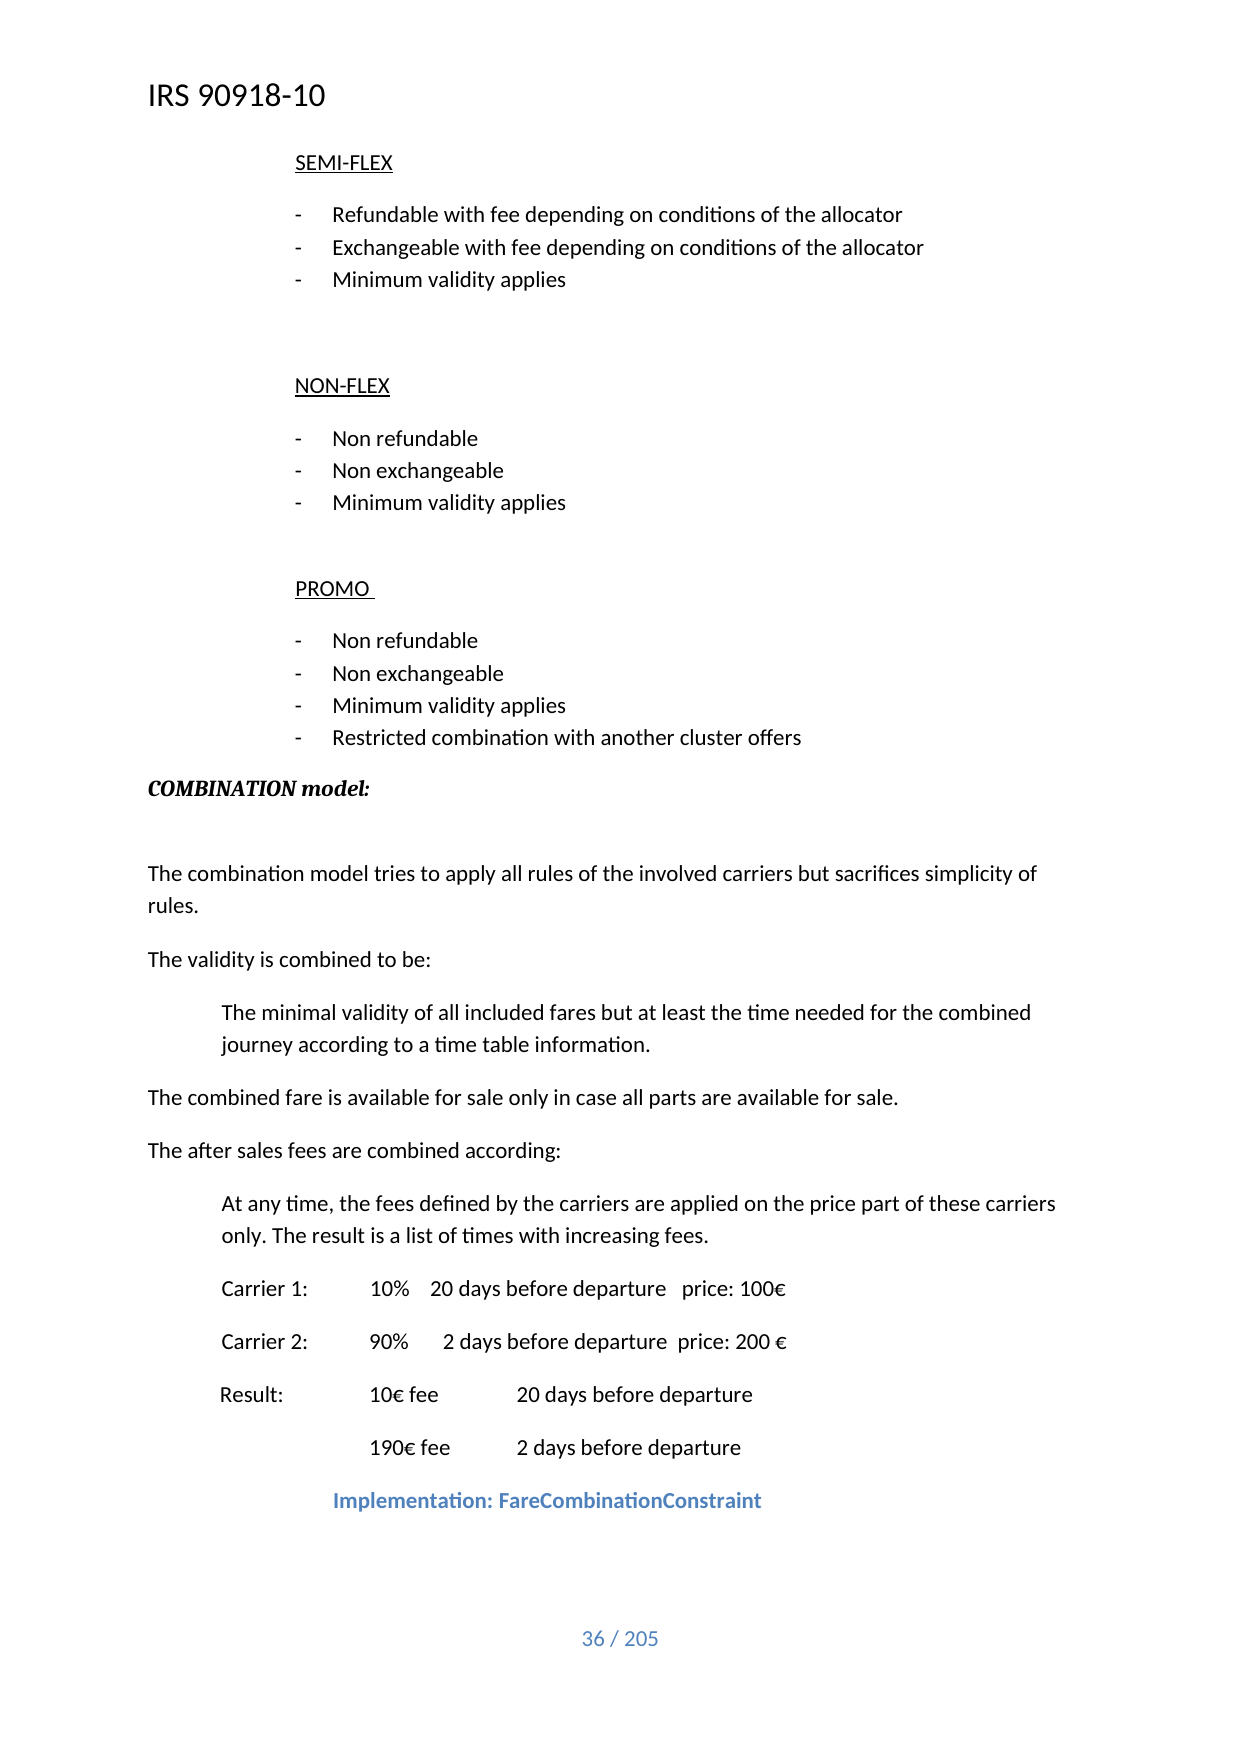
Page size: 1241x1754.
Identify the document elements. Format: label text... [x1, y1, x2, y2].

text Carrier 2: 90% 2 days before departure price: 200 € [221, 1327, 1093, 1355]
text PROMO [221, 574, 1093, 602]
list Non refundable [294, 627, 1093, 655]
text 190€ fee 2 days before departure [148, 1433, 1093, 1461]
subtitle COMBINATION model: [148, 776, 1093, 803]
list Non exchangeable [294, 659, 1093, 687]
list Refundable with fee depending on conditions of the allocator [294, 201, 1093, 229]
text NON-FLEX [221, 371, 1093, 399]
text Implementation: FareCombinationConstraint [333, 1486, 1093, 1514]
text Result: 10€ fee 20 days before departure [148, 1380, 1093, 1408]
list Minimum validity applies [294, 265, 1093, 293]
text The minimal validity of all included fares but at least the time needed for the combined journey according to a time table information. [221, 998, 1093, 1058]
text The combined fare is available for sale only in case all parts are available for sale. [148, 1083, 1093, 1111]
text SEMI-FLEX [221, 148, 1093, 176]
list Non refundable [294, 424, 1093, 452]
text At any time, the fees defined by the carriers are applied on the price part of these carriers only. The result is a list of times with increasing fees. [221, 1189, 1093, 1249]
list Non exchangeable [294, 456, 1093, 484]
list Exchangeable with fee depending on conditions of the allocator [294, 233, 1093, 261]
text Carrier 1: 10% 20 days before departure price: 100€ [221, 1274, 1093, 1302]
list Minimum validity applies [294, 488, 1093, 516]
list Minimum validity applies [294, 691, 1093, 719]
text The after sales fees are combined according: [148, 1136, 1093, 1164]
text The combination model tries to apply all rules of the involved carriers but sacrifices simplicity of rules. [148, 859, 1093, 920]
list Restricted combination with another cluster offers [294, 723, 1093, 751]
text The validity is combined to be: [148, 945, 1093, 973]
